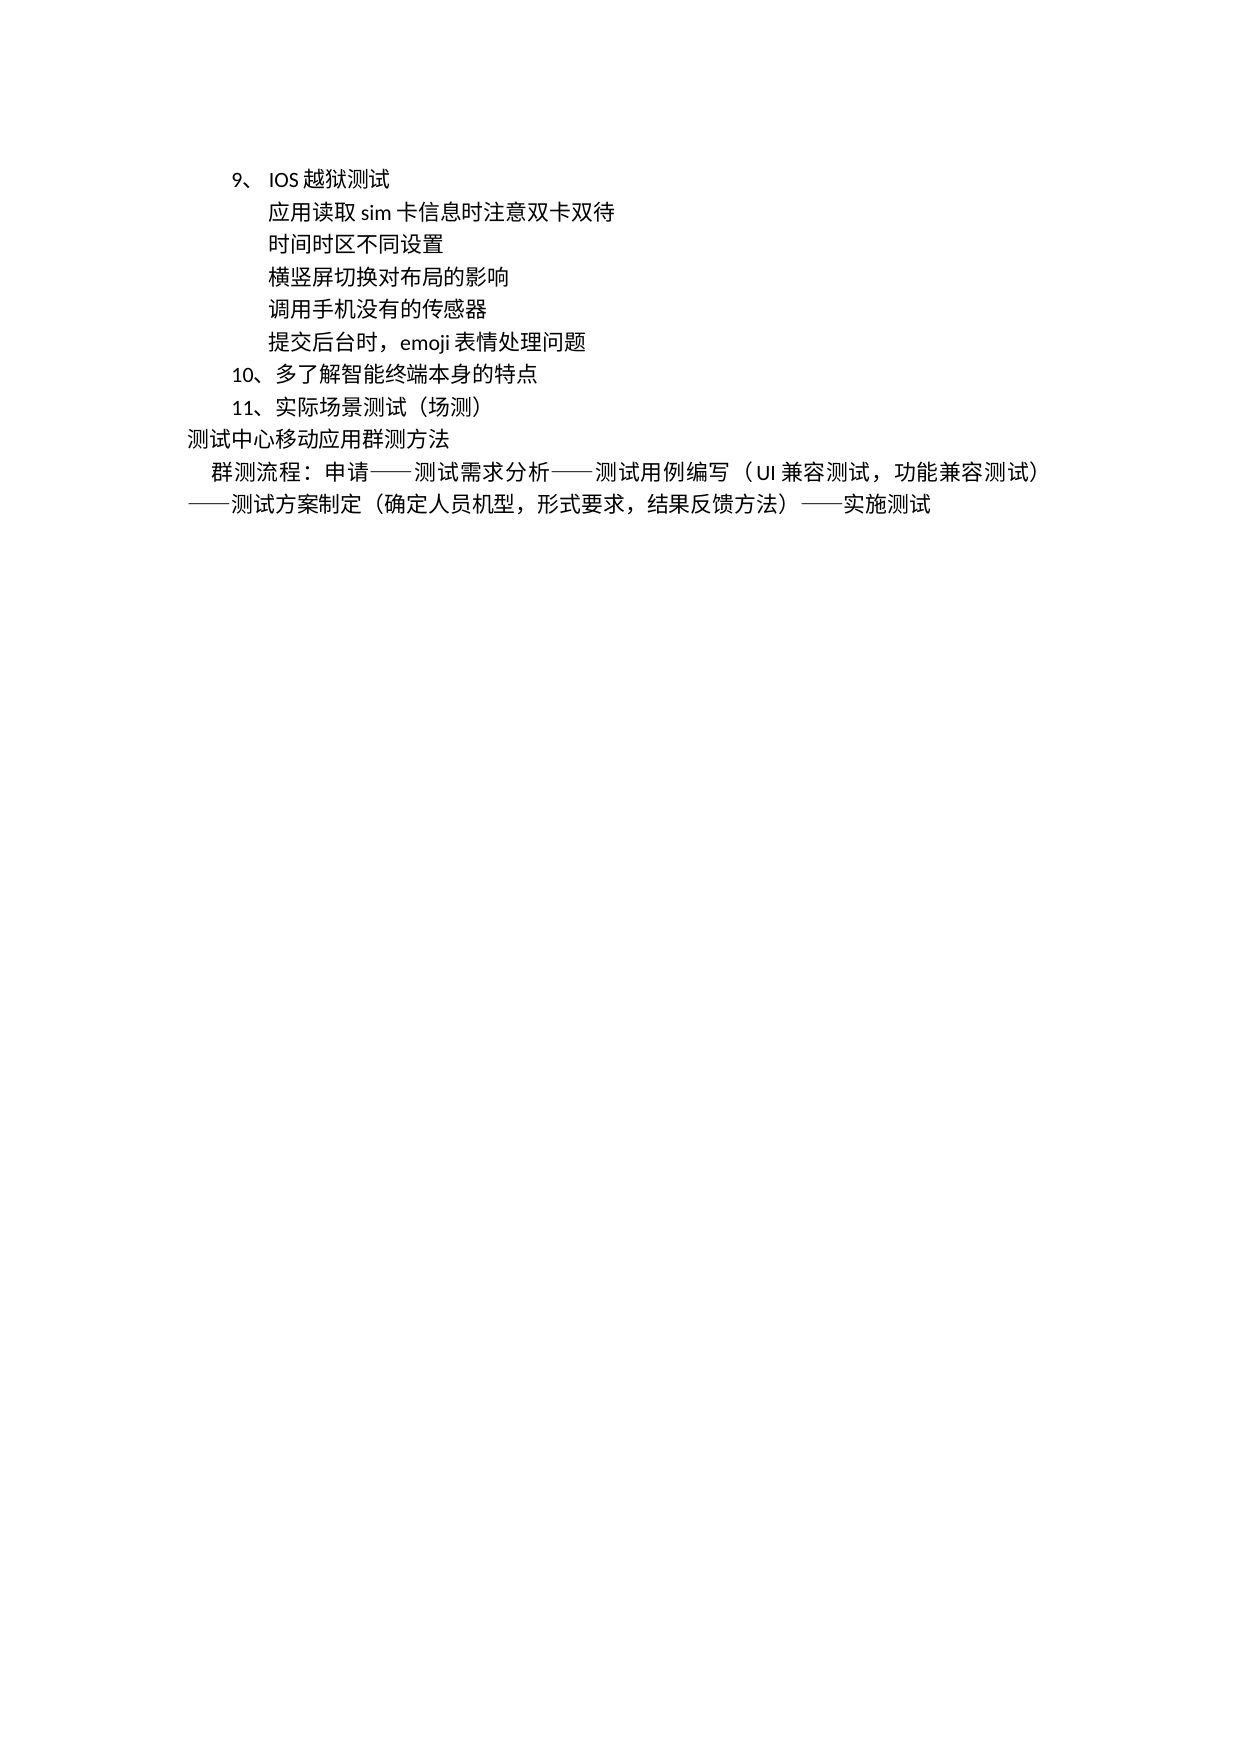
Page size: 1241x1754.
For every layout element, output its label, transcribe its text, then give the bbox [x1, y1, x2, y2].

list 横竖屏切换对布局的影响 [269, 259, 1053, 292]
text 群测流程：申请——测试需求分析——测试用例编写（UI兼容测试，功能兼容测试）——测试方案制定（确定人员机型，形式要求，结果反馈方法）——实施测试 [187, 454, 1053, 519]
text 测试中心移动应用群测方法 [187, 422, 1053, 454]
list 提交后台时，emoji表情处理问题 [269, 324, 1053, 357]
text 10、多了解智能终端本身的特点 [187, 357, 1053, 389]
list 调用手机没有的传感器 [269, 292, 1053, 324]
list 时间时区不同设置 [269, 227, 1053, 259]
text 11、实际场景测试（场测） [231, 389, 1053, 422]
list IOS越狱测试 [231, 162, 1053, 194]
list 应用读取sim卡信息时注意双卡双待 [269, 194, 1053, 227]
